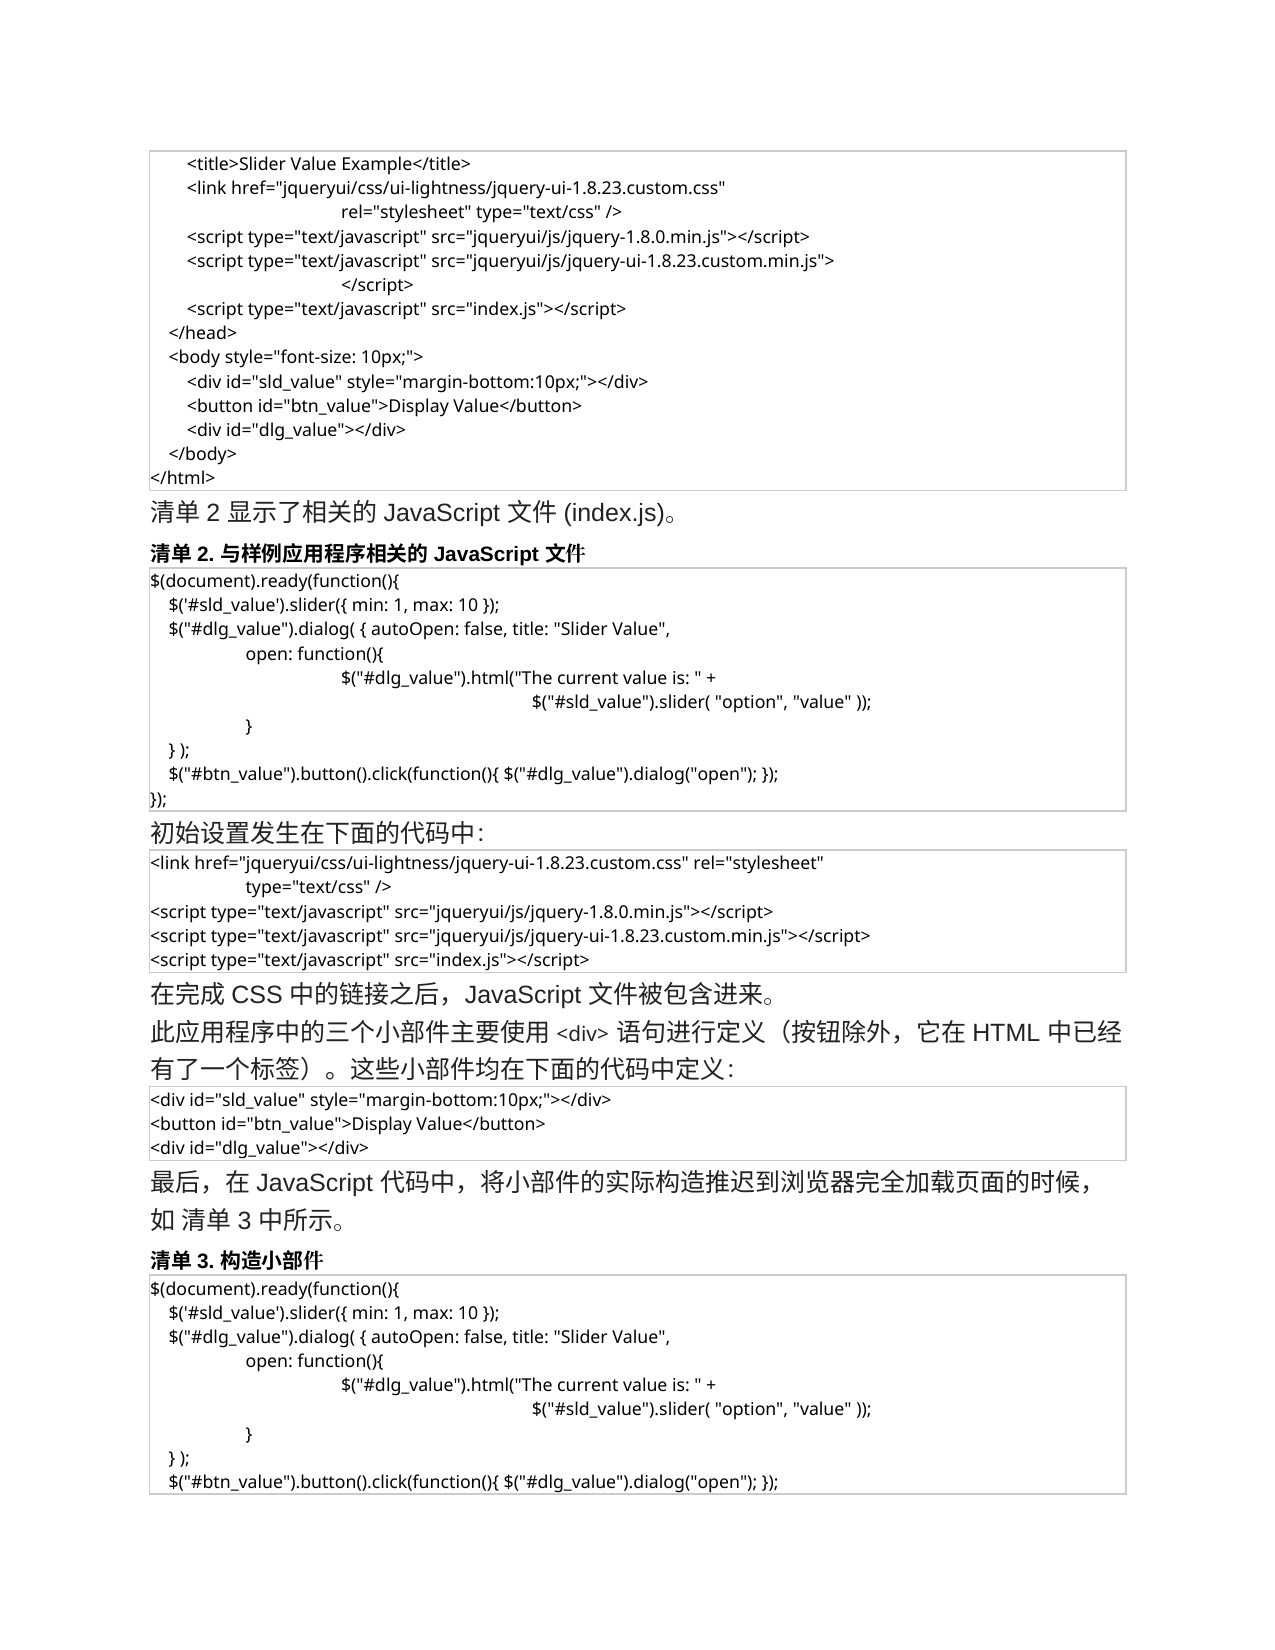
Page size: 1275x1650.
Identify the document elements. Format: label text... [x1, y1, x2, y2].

text </script> [150, 272, 1125, 297]
text $("#dlg_value").dialog( { autoOpen: false, title: "Slider Value", [150, 617, 1125, 641]
text } [150, 713, 1125, 738]
text $("#sld_value").slider( "option", "value" )); [150, 689, 1125, 713]
text </body> [150, 442, 1125, 464]
text $('#sld_value').slider({ min: 1, max: 10 }); [150, 593, 1125, 617]
text <body style="font-size: 10px;"> [150, 345, 1125, 369]
text <script type="text/javascript" src="jqueryui/js/jquery-1.8.0.min.js"></script> [150, 899, 1125, 923]
text open: function(){ [150, 1348, 1125, 1373]
text <div id="dlg_value"></div> [150, 1134, 1125, 1160]
text type="text/css" /> [150, 875, 1125, 899]
text <script type="text/javascript" src="jqueryui/js/jquery-ui-1.8.23.custom.min.js"></script> [150, 923, 1125, 946]
text $("#dlg_value").dialog( { autoOpen: false, title: "Slider Value", [150, 1324, 1125, 1348]
text $(document).ready(function(){ [150, 1276, 1125, 1300]
text } [150, 1421, 1125, 1445]
text 清单 2 显示了相关的 JavaScript 文件 (index.js)。 [150, 491, 1125, 529]
text <script type="text/javascript" src="jqueryui/js/jquery-1.8.0.min.js"></script> [150, 224, 1125, 248]
text <title>Slider Value Example</title> [150, 152, 1125, 176]
text $("#dlg_value").html("The current value is: " + [150, 1373, 1125, 1397]
text open: function(){ [150, 641, 1125, 665]
text 初始设置发生在下面的代码中： [150, 812, 1125, 849]
text }); [150, 784, 1125, 810]
text } ); [150, 738, 1125, 762]
text </head> [150, 321, 1125, 345]
text <link href="jqueryui/css/ui-lightness/jquery-ui-1.8.23.custom.css" [150, 176, 1125, 200]
text $("#sld_value").slider( "option", "value" )); [150, 1397, 1125, 1421]
text $(document).ready(function(){ [150, 569, 1125, 593]
text <script type="text/javascript" src="index.js"></script> [150, 946, 1125, 972]
text <button id="btn_value">Display Value</button> [150, 393, 1125, 417]
text 此应用程序中的三个小部件主要使用 <div> 语句进行定义（按钮除外，它在 HTML 中已经有了一个标签）。这些小部件均在下面的代码中定义： [150, 1011, 1125, 1086]
text <link href="jqueryui/css/ui-lightness/jquery-ui-1.8.23.custom.css" rel="stylesheet" [150, 851, 1125, 875]
text $('#sld_value').slider({ min: 1, max: 10 }); [150, 1300, 1125, 1324]
text <div id="sld_value" style="margin-bottom:10px;"></div> [150, 369, 1125, 393]
text 清单 3. 构造小部件 [150, 1244, 1125, 1274]
text <div id="dlg_value"></div> [150, 417, 1125, 442]
text $("#btn_value").button().click(function(){ $("#dlg_value").dialog("open"); }); [150, 762, 1125, 784]
text <button id="btn_value">Display Value</button> [150, 1111, 1125, 1134]
text <script type="text/javascript" src="index.js"></script> [150, 297, 1125, 321]
text $("#btn_value").button().click(function(){ $("#dlg_value").dialog("open"); }); [150, 1468, 1125, 1493]
text <div id="sld_value" style="margin-bottom:10px;"></div> [150, 1087, 1125, 1111]
text 清单 2. 与样例应用程序相关的 JavaScript 文件 [150, 537, 1125, 567]
text 在完成 CSS 中的链接之后，JavaScript 文件被包含进来。 [150, 973, 1125, 1011]
text </html> [150, 464, 1125, 490]
text $("#dlg_value").html("The current value is: " + [150, 665, 1125, 689]
text rel="stylesheet" type="text/css" /> [150, 200, 1125, 224]
text } ); [150, 1445, 1125, 1468]
text <script type="text/javascript" src="jqueryui/js/jquery-ui-1.8.23.custom.min.js"> [150, 248, 1125, 272]
text 最后，在 JavaScript 代码中，将小部件的实际构造推迟到浏览器完全加载页面的时候，如 清单 3 中所示。 [150, 1161, 1125, 1236]
